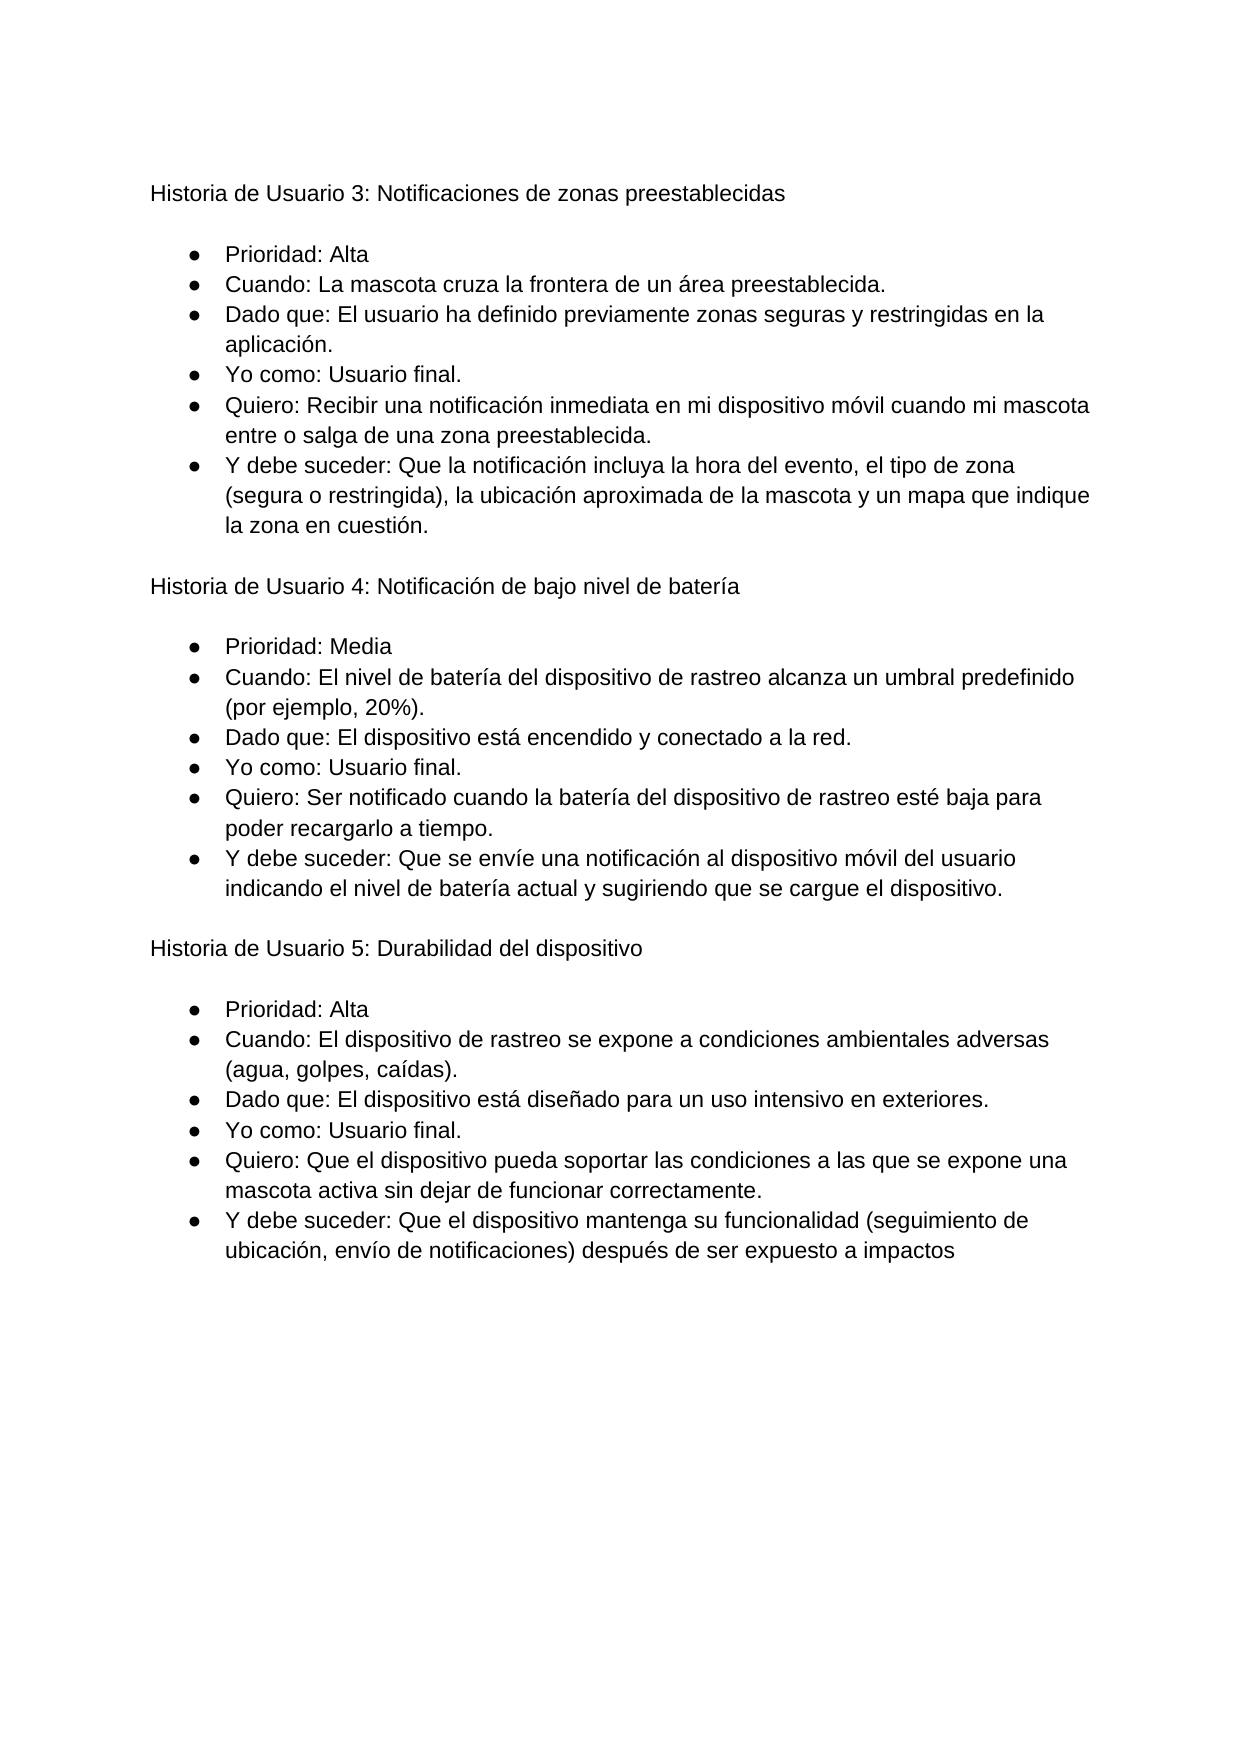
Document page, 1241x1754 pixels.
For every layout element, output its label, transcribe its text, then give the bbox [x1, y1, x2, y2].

list Quiero: Recibir una notificación inmediata en mi dispositivo móvil cuando mi mascota entre o salga de una zona preestablecida. [187, 392, 1090, 448]
text Historia de Usuario 5: Durabilidad del dispositivo [150, 935, 1090, 962]
list Cuando: El nivel de batería del dispositivo de rastreo alcanza un umbral predefinido (por ejemplo, 20%). [187, 663, 1090, 720]
list Y debe suceder: Que se envíe una notificación al dispositivo móvil del usuario indicando el nivel de batería actual y sugiriendo que se cargue el dispositivo. [187, 845, 1090, 901]
list Dado que: El usuario ha definido previamente zonas seguras y restringidas en la aplicación. [187, 301, 1090, 358]
list Y debe suceder: Que la notificación incluya la hora del evento, el tipo de zona (segura o restringida), la ubicación aproximada de la mascota y un mapa que indique la zona en cuestión. [187, 452, 1090, 539]
text Historia de Usuario 3: Notificaciones de zonas preestablecidas [150, 180, 1090, 207]
text Historia de Usuario 4: Notificación de bajo nivel de batería [150, 573, 1090, 599]
list Prioridad: Alta [187, 996, 1090, 1022]
list Prioridad: Media [187, 633, 1090, 660]
list Cuando: La mascota cruza la frontera de un área preestablecida. [187, 271, 1090, 297]
list Yo como: Usuario final. [187, 361, 1090, 388]
list Yo como: Usuario final. [187, 754, 1090, 781]
list Cuando: El dispositivo de rastreo se expone a condiciones ambientales adversas (agua, golpes, caídas). [187, 1026, 1090, 1083]
list Quiero: Que el dispositivo pueda soportar las condiciones a las que se expone una mascota activa sin dejar de funcionar correctamente. [187, 1147, 1090, 1203]
list Dado que: El dispositivo está diseñado para un uso intensivo en exteriores. [187, 1086, 1090, 1113]
list Quiero: Ser notificado cuando la batería del dispositivo de rastreo esté baja para poder recargarlo a tiempo. [187, 784, 1090, 841]
list Yo como: Usuario final. [187, 1117, 1090, 1143]
list Dado que: El dispositivo está encendido y conectado a la red. [187, 724, 1090, 750]
list Y debe suceder: Que el dispositivo mantenga su funcionalidad (seguimiento de ubicación, envío de notificaciones) después de ser expuesto a impactos [187, 1207, 1090, 1264]
list Prioridad: Alta [187, 241, 1090, 267]
